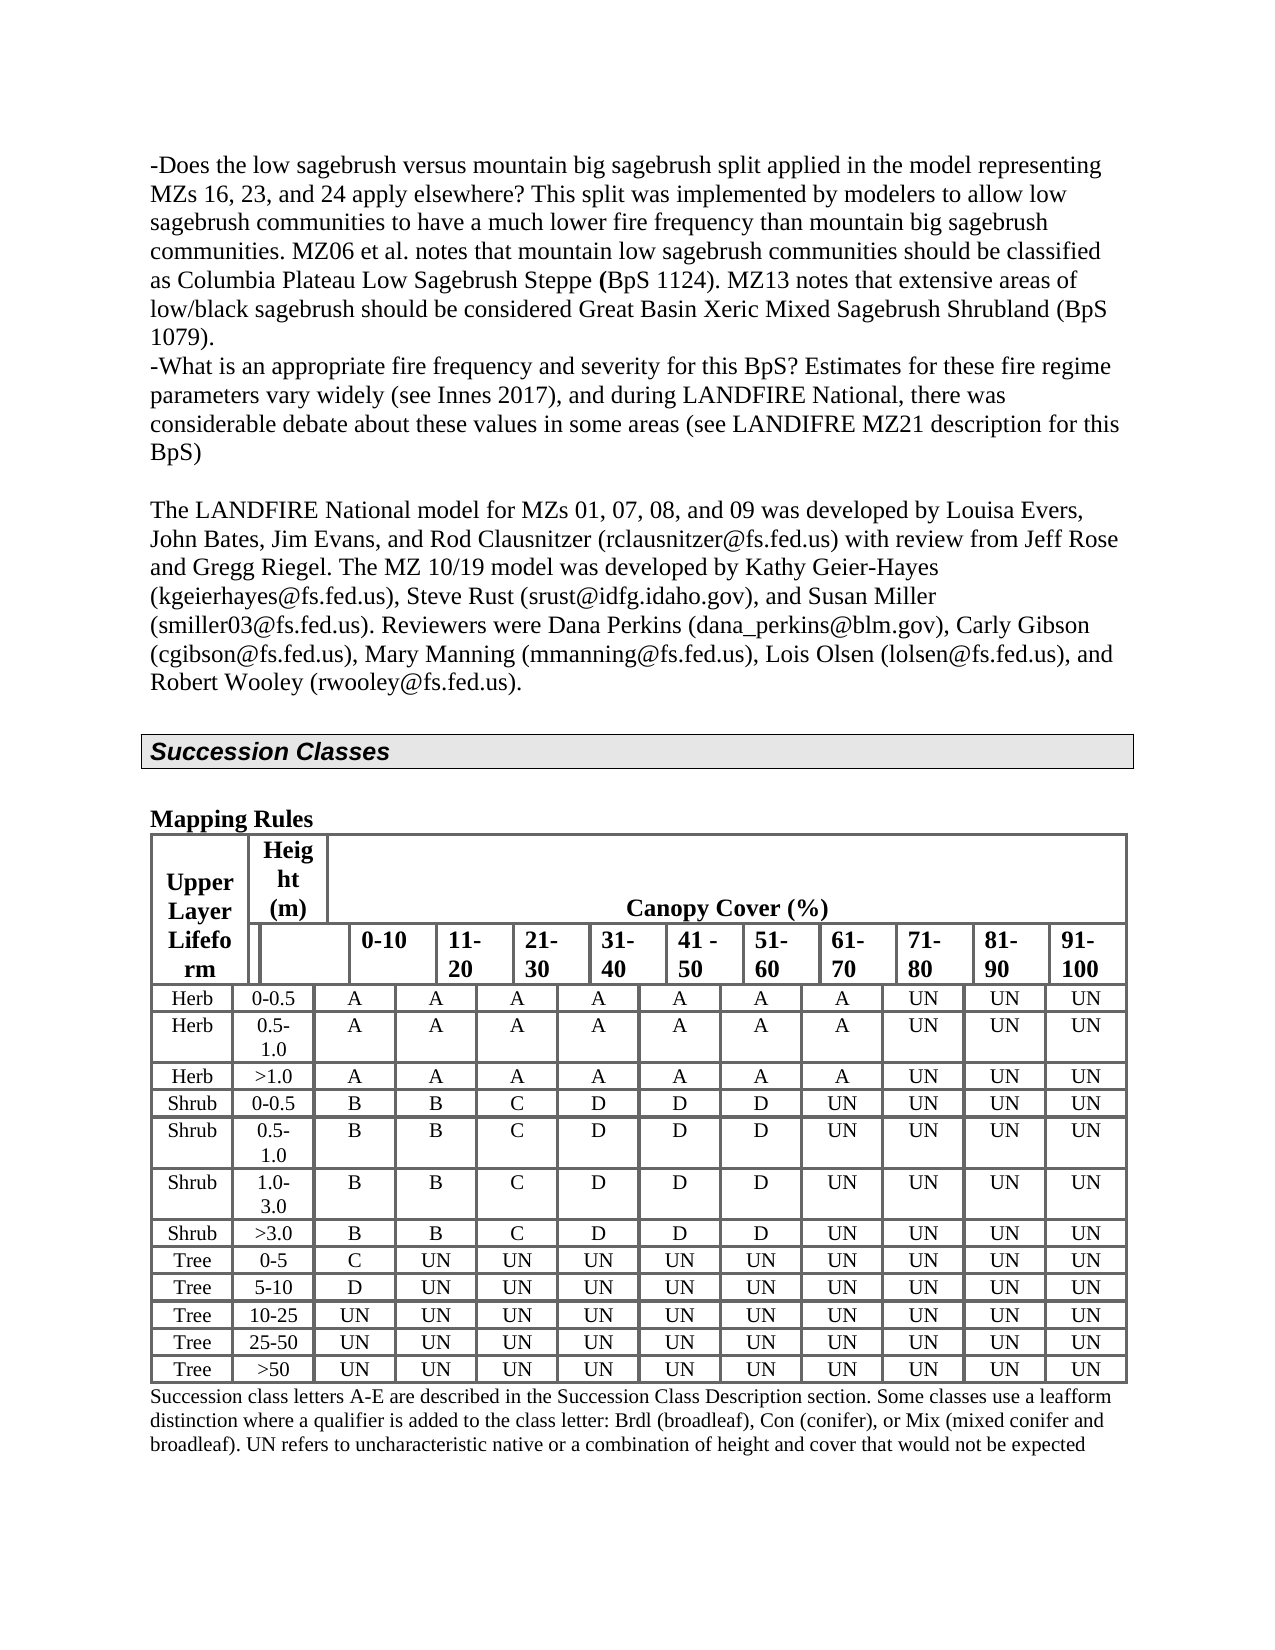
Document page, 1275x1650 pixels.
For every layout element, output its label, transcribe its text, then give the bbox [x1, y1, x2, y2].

table_cell C [478, 1170, 556, 1218]
table_cell UN [1047, 1064, 1125, 1088]
table_cell UN [397, 1303, 475, 1327]
table_cell UN [966, 1248, 1044, 1272]
table_cell 0-0.5 [234, 986, 312, 1010]
table_cell D [559, 1221, 637, 1245]
table_cell D [641, 1091, 719, 1115]
table_cell D [722, 1170, 800, 1218]
table_cell UN [803, 1275, 881, 1299]
table_cell C [478, 1221, 556, 1245]
table_cell UN [803, 1119, 881, 1167]
table_cell 81-90 [975, 925, 1048, 982]
table_cell UN [966, 1357, 1044, 1381]
table_cell D [722, 1091, 800, 1115]
table_cell A [559, 1013, 637, 1061]
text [150, 1384, 1125, 1456]
table_cell UN [884, 1248, 962, 1272]
table_cell A [641, 1064, 719, 1088]
table_cell C [478, 1119, 556, 1167]
table_cell B [397, 1170, 475, 1218]
table_cell B [316, 1091, 394, 1115]
table_cell UN [559, 1303, 637, 1327]
table_cell UN [1047, 1119, 1125, 1167]
table_cell UN [884, 1330, 962, 1354]
table_cell B [397, 1221, 475, 1245]
table_cell C [316, 1248, 394, 1272]
table_cell A [641, 1013, 719, 1061]
table_cell UN [803, 1303, 881, 1327]
table_cell UN [559, 1275, 637, 1299]
table_cell UN [1047, 986, 1125, 1010]
table_cell A [559, 986, 637, 1010]
table_cell UN [884, 1091, 962, 1115]
table_cell 91-100 [1051, 925, 1125, 982]
table_cell B [316, 1119, 394, 1167]
table_cell UN [722, 1330, 800, 1354]
table_cell B [397, 1119, 475, 1167]
table_cell UN [641, 1303, 719, 1327]
table_cell D [559, 1091, 637, 1115]
table_header Upper Layer Lifeform [153, 836, 247, 982]
table_cell A [316, 986, 394, 1010]
table_cell A [478, 1013, 556, 1061]
table_cell 0-5 [234, 1248, 312, 1272]
table_cell UN [1047, 1330, 1125, 1354]
table_cell UN [641, 1357, 719, 1381]
table_cell 51-60 [745, 925, 818, 982]
table_cell UN [559, 1357, 637, 1381]
table_cell UN [1047, 1303, 1125, 1327]
table_cell UN [641, 1330, 719, 1354]
table_cell Tree [153, 1330, 231, 1354]
table_cell UN [316, 1303, 394, 1327]
table_cell Shrub [153, 1221, 231, 1245]
table_cell UN [397, 1357, 475, 1381]
table_cell A [397, 986, 475, 1010]
table_cell D [641, 1119, 719, 1167]
table_cell UN [478, 1303, 556, 1327]
table_cell D [641, 1170, 719, 1218]
text -What is an appropriate fire frequency and severity for this BpS? Estimates for these fire regime parameters vary widely (see Innes 2017), and during LANDFIRE National, there was considerable debate about these values in some areas (see LANDIFRE MZ21 description for this BpS) [150, 351, 1125, 466]
text Mapping Rules [150, 804, 1125, 832]
table_cell UN [803, 1248, 881, 1272]
table_cell UN [722, 1275, 800, 1299]
table_cell A [722, 1064, 800, 1088]
text The LANDFIRE National model for MZs 01, 07, 08, and 09 was developed by Louisa Evers, John Bates, Jim Evans, and Rod Clausnitzer (rclausnitzer@fs.fed.us) with review from Jeff Rose and Gregg Riegel. The MZ 10/19 model was developed by Kathy Geier-Hayes (kgeierhayes@fs.fed.us), Steve Rust (srust@idfg.idaho.gov), and Susan Miller (smiller03@fs.fed.us). Reviewers were Dana Perkins (dana_perkins@blm.gov), Carly Gibson (cgibson@fs.fed.us), Mary Manning (mmanning@fs.fed.us), Lois Olsen (lolsen@fs.fed.us), and Robert Wooley (rwooley@fs.fed.us). [150, 495, 1125, 696]
table_cell A [803, 1064, 881, 1088]
table_cell Shrub [153, 1119, 231, 1167]
table_cell UN [316, 1330, 394, 1354]
table_cell UN [478, 1275, 556, 1299]
table_cell UN [397, 1275, 475, 1299]
table_cell UN [803, 1170, 881, 1218]
table_cell >50 [234, 1357, 312, 1381]
table_cell UN [966, 1091, 1044, 1115]
table_cell UN [478, 1357, 556, 1381]
table_header Height (m) [250, 836, 326, 922]
table_cell A [641, 986, 719, 1010]
text -Does the low sagebrush versus mountain big sagebrush split applied in the model representing MZs 16, 23, and 24 apply elsewhere? This split was implemented by modelers to allow low sagebrush communities to have a much lower fire frequency than mountain big sagebrush communities. MZ06 et al. notes that mountain low sagebrush communities should be classified as Columbia Plateau Low Sagebrush Steppe (BpS 1124). MZ13 notes that extensive areas of low/black sagebrush should be considered Great Basin Xeric Mixed Sagebrush Shrubland (BpS 1079). [150, 150, 1125, 351]
table_cell D [722, 1119, 800, 1167]
table_cell 5-10 [234, 1275, 312, 1299]
table_cell B [397, 1091, 475, 1115]
table_cell 61-70 [822, 925, 895, 982]
table_cell UN [884, 1170, 962, 1218]
table_cell UN [966, 1275, 1044, 1299]
table_cell UN [884, 1275, 962, 1299]
table_cell UN [559, 1248, 637, 1272]
table_cell UN [884, 1221, 962, 1245]
table_cell UN [966, 986, 1044, 1010]
table_cell UN [559, 1330, 637, 1354]
table_cell UN [884, 1303, 962, 1327]
table_cell UN [966, 1013, 1044, 1061]
text Succession Classes [142, 735, 1133, 768]
table_cell D [559, 1119, 637, 1167]
table_cell UN [803, 1357, 881, 1381]
table_cell Herb [153, 986, 231, 1010]
table_cell UN [803, 1330, 881, 1354]
table_cell UN [722, 1357, 800, 1381]
table_cell A [803, 1013, 881, 1061]
table_cell UN [1047, 1357, 1125, 1381]
table_cell UN [884, 1064, 962, 1088]
table_cell UN [884, 1357, 962, 1381]
table_cell 0-10 [351, 925, 435, 982]
table_cell UN [478, 1248, 556, 1272]
table_cell Tree [153, 1303, 231, 1327]
table_cell Shrub [153, 1170, 231, 1218]
table_cell UN [1047, 1013, 1125, 1061]
table_cell UN [966, 1303, 1044, 1327]
table_cell Herb [153, 1013, 231, 1061]
table_cell D [316, 1275, 394, 1299]
table_cell UN [1047, 1221, 1125, 1245]
table_cell B [316, 1170, 394, 1218]
table_cell A [722, 986, 800, 1010]
table_cell UN [1047, 1170, 1125, 1218]
table_cell UN [478, 1330, 556, 1354]
table_header Canopy Cover (%) [329, 836, 1125, 922]
table_cell A [397, 1064, 475, 1088]
table_cell D [559, 1170, 637, 1218]
table_cell A [722, 1013, 800, 1061]
table_cell UN [641, 1248, 719, 1272]
table_cell 71-80 [898, 925, 972, 982]
table_cell 31-40 [592, 925, 665, 982]
table_cell A [559, 1064, 637, 1088]
table_cell A [316, 1013, 394, 1061]
table_cell UN [803, 1221, 881, 1245]
table_cell UN [397, 1248, 475, 1272]
table_cell 1.0-3.0 [234, 1170, 312, 1218]
table_cell Tree [153, 1357, 231, 1381]
table_cell 41 - 50 [668, 925, 742, 982]
table_cell Shrub [153, 1091, 231, 1115]
table_cell C [478, 1091, 556, 1115]
table_cell 21-30 [515, 925, 588, 982]
table_cell UN [966, 1119, 1044, 1167]
table_cell UN [966, 1064, 1044, 1088]
table_cell A [316, 1064, 394, 1088]
table_cell B [316, 1221, 394, 1245]
table_cell 11-20 [438, 925, 512, 982]
table_cell 0-0.5 [234, 1091, 312, 1115]
table_cell UN [641, 1275, 719, 1299]
table_cell A [803, 986, 881, 1010]
table_cell 10-25 [234, 1303, 312, 1327]
table_cell A [478, 1064, 556, 1088]
table_cell A [478, 986, 556, 1010]
table_cell D [641, 1221, 719, 1245]
table_cell UN [397, 1330, 475, 1354]
table_cell UN [966, 1330, 1044, 1354]
table_cell Tree [153, 1248, 231, 1272]
table_cell >3.0 [234, 1221, 312, 1245]
table_cell Herb [153, 1064, 231, 1088]
table_cell UN [884, 1013, 962, 1061]
table_cell UN [722, 1303, 800, 1327]
table_cell >1.0 [234, 1064, 312, 1088]
table_cell UN [884, 1119, 962, 1167]
table_cell Tree [153, 1275, 231, 1299]
table_cell UN [966, 1221, 1044, 1245]
table_cell UN [1047, 1248, 1125, 1272]
table_cell 0.5-1.0 [234, 1119, 312, 1167]
table_cell UN [1047, 1091, 1125, 1115]
table_cell UN [722, 1248, 800, 1272]
table_cell D [722, 1221, 800, 1245]
table_cell 25-50 [234, 1330, 312, 1354]
table_cell 0.5-1.0 [234, 1013, 312, 1061]
table_cell UN [966, 1170, 1044, 1218]
table_cell UN [316, 1357, 394, 1381]
table_cell UN [884, 986, 962, 1010]
table_cell A [397, 1013, 475, 1061]
table_cell UN [803, 1091, 881, 1115]
table_cell UN [1047, 1275, 1125, 1299]
